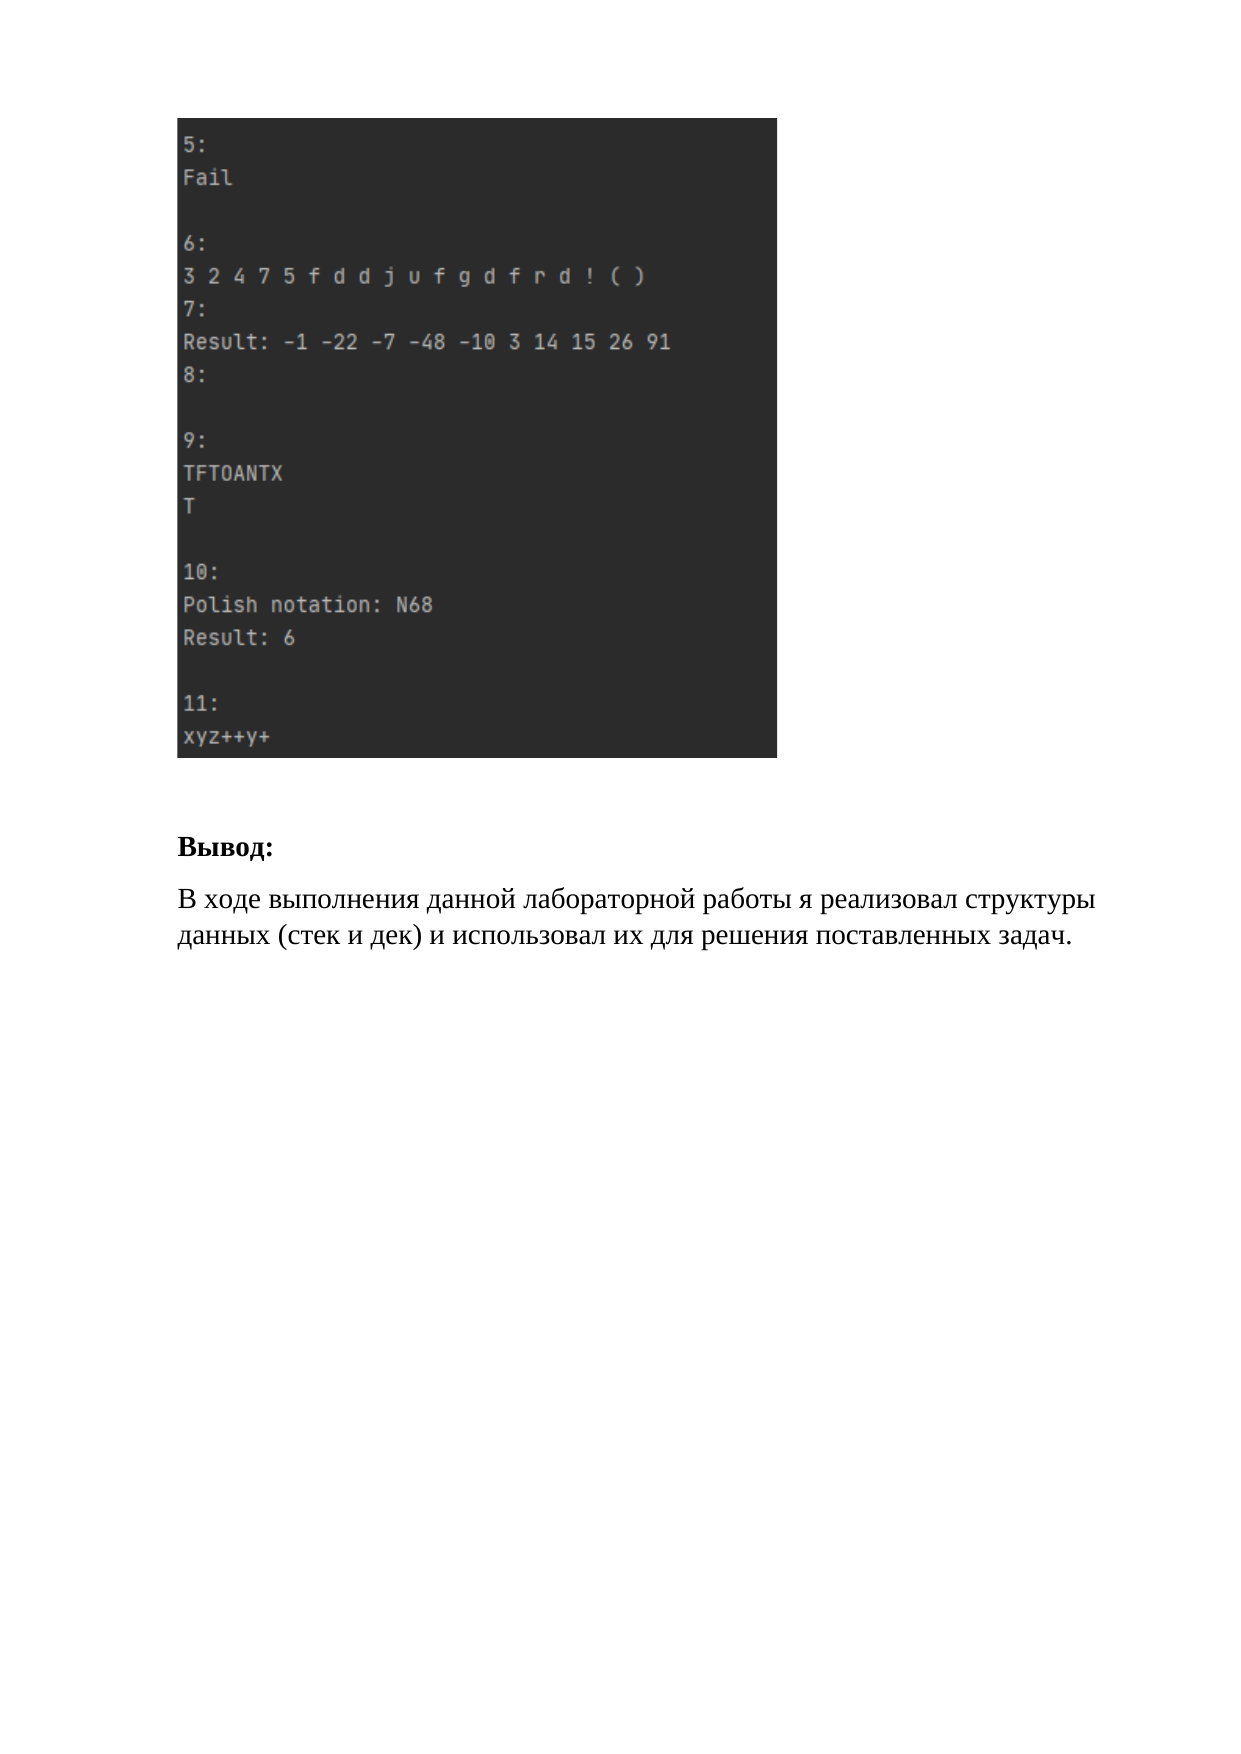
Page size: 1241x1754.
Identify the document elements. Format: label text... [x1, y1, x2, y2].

text В ходе выполнения данной лабораторной работы я реализовал структуры данных (стек и дек) и использовал их для решения поставленных задач. [177, 882, 1152, 951]
text Вывод: [177, 829, 1152, 862]
picture [177, 118, 778, 758]
